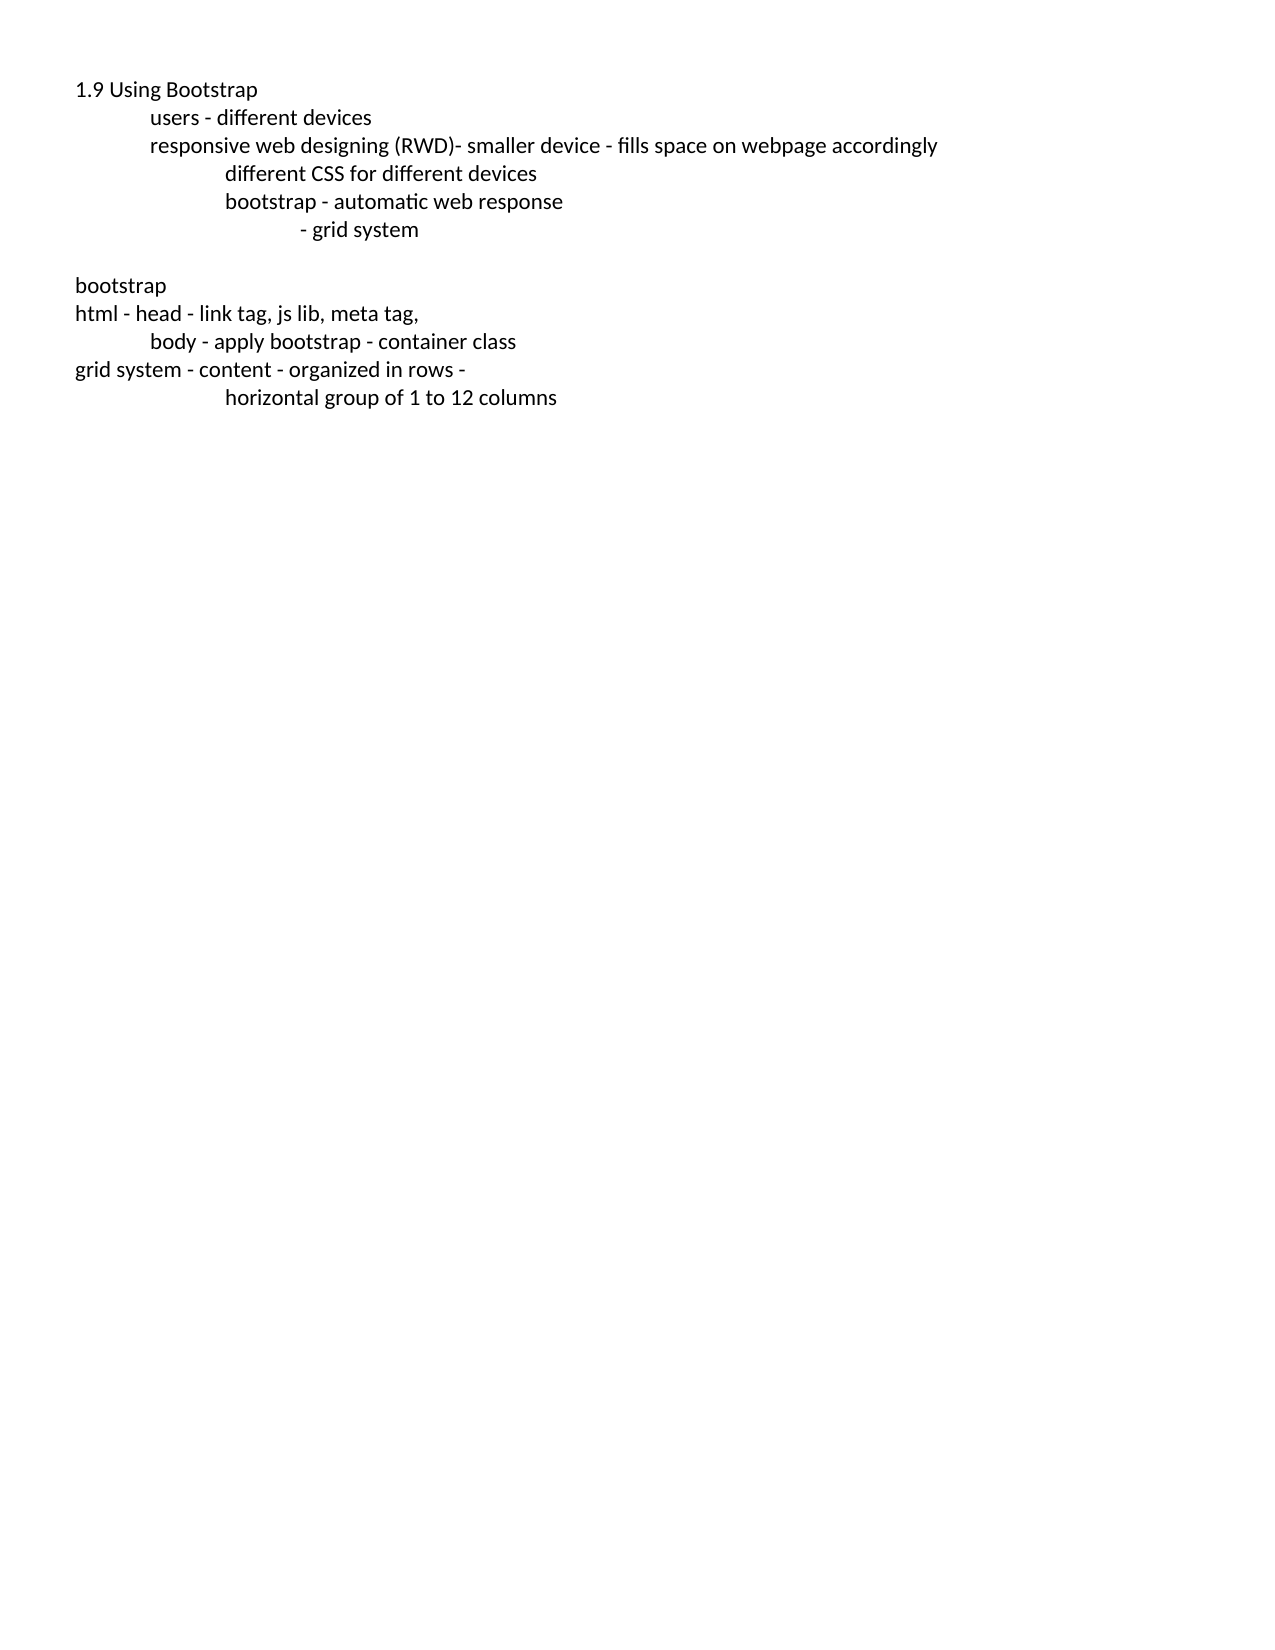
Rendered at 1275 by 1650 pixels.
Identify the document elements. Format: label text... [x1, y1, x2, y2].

text bootstrap [75, 271, 1200, 299]
text users - different devices [75, 103, 1200, 131]
text bootstrap - automatic web response [75, 187, 1200, 215]
text 1.9 Using Bootstrap [75, 75, 1200, 103]
text responsive web designing (RWD)- smaller device - fills space on webpage accordingly [75, 131, 1200, 159]
text - grid system [75, 215, 1200, 243]
text horizontal group of 1 to 12 columns [75, 383, 1200, 411]
text grid system - content - organized in rows - [75, 355, 1200, 383]
text html - head - link tag, js lib, meta tag, [75, 299, 1200, 327]
text different CSS for different devices [75, 159, 1200, 187]
text body - apply bootstrap - container class [75, 327, 1200, 355]
